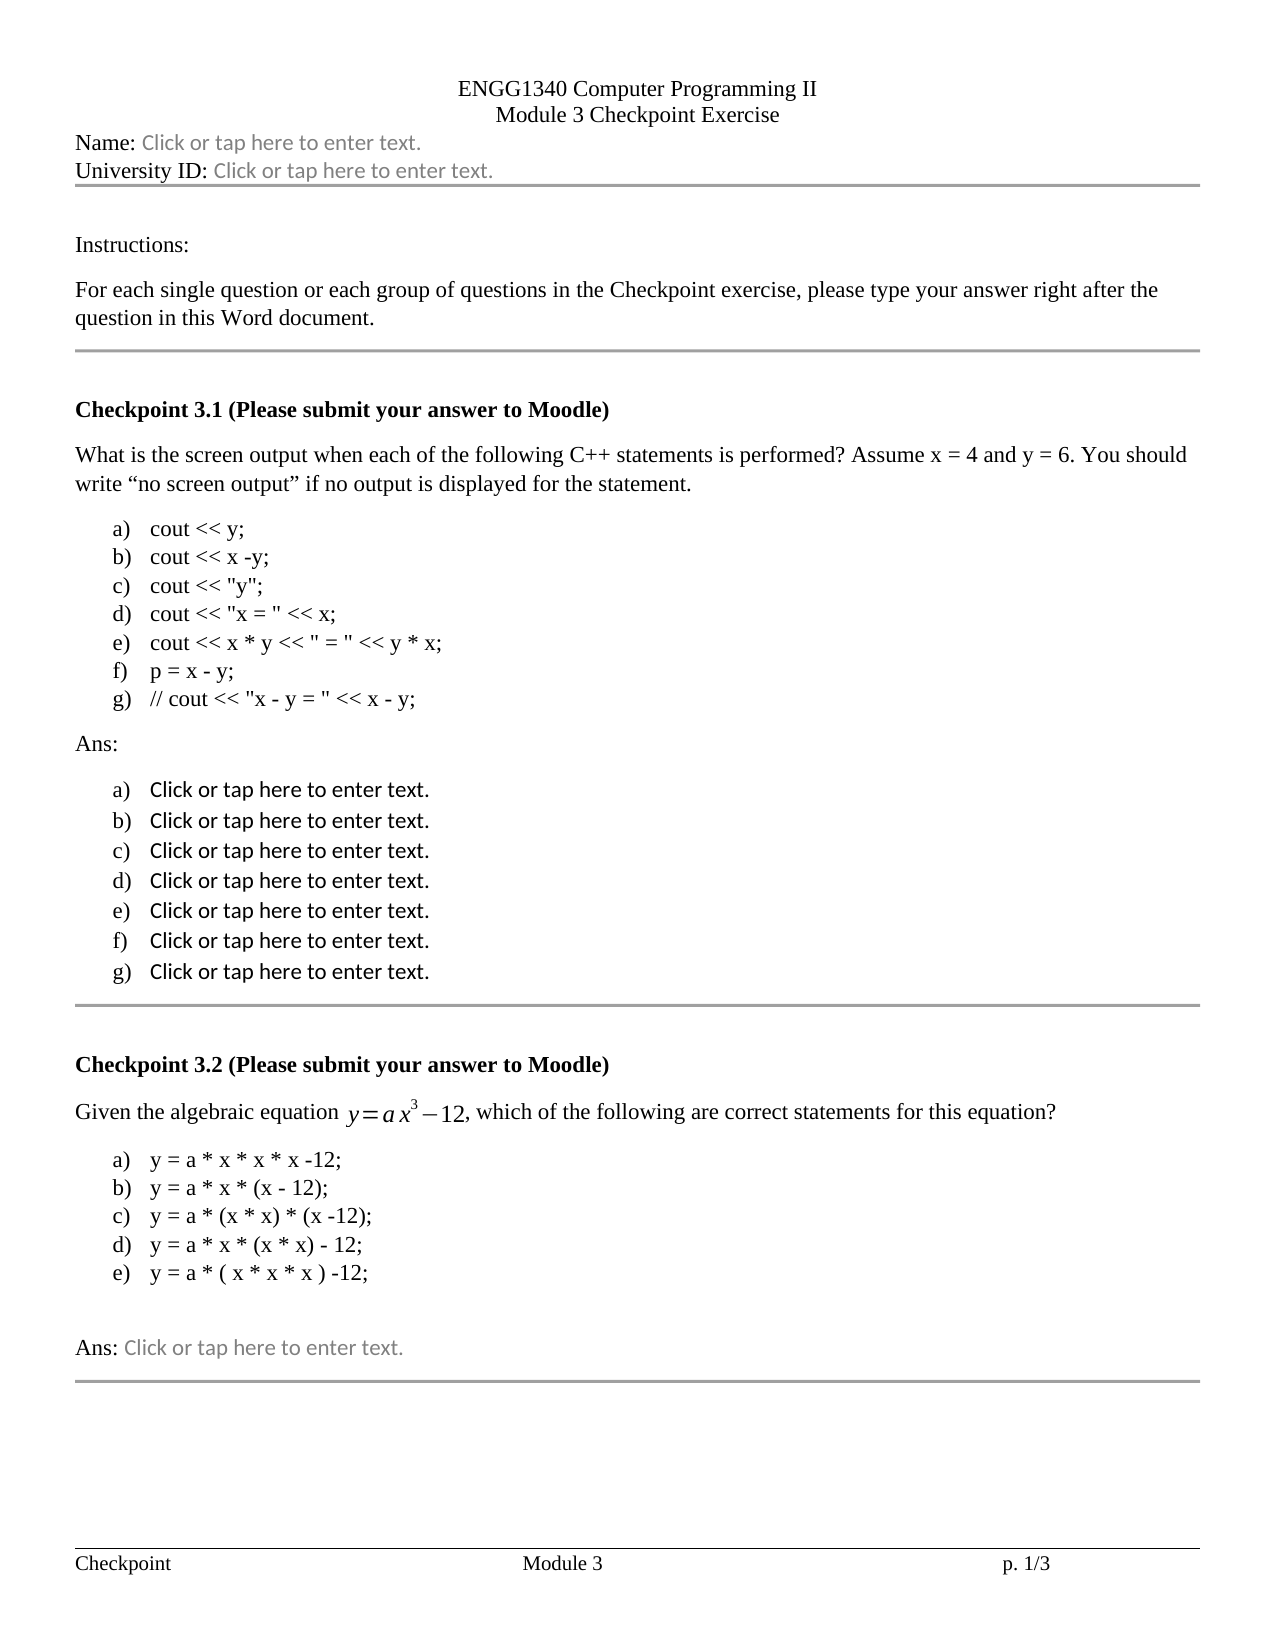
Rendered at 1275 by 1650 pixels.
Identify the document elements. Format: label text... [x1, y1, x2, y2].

text Name: [75, 128, 1200, 156]
text University ID: [75, 156, 1200, 183]
list y = a * x * (x * x) - 12; [112, 1231, 1200, 1257]
list cout << "x = " << x; [112, 600, 1200, 626]
text Checkpoint 3.2 (Please submit your answer to Moodle) [75, 1051, 1200, 1077]
list cout << x * y << " = " << y * x; [112, 628, 1200, 655]
text Ans: [75, 1333, 1200, 1361]
text ENGG1340 Computer Programming II [75, 75, 1200, 101]
text Module 3 Checkpoint Exercise [75, 101, 1200, 128]
list p = x - y; [112, 657, 1200, 683]
text Ans: [75, 731, 1200, 757]
text For each single question or each group of questions in the Checkpoint exercise, please type your answer right after the question in this Word document. [75, 276, 1200, 331]
list cout << y; [112, 515, 1200, 541]
list // cout << "x - y = " << x - y; [112, 685, 1200, 712]
text What is the screen output when each of the following C++ statements is performed? Assume x = 4 and y = 6. You should write “no screen output” if no output is displayed for the statement. [75, 441, 1200, 496]
text Given the algebraic equation , which of the following are correct statements for this equation? [75, 1096, 1200, 1127]
list cout << "y"; [112, 572, 1200, 598]
list y = a * ( x * x * x ) -12; [112, 1259, 1200, 1286]
list y = a * x * x * x -12; [112, 1146, 1200, 1172]
text Instructions: [75, 231, 1200, 257]
list y = a * (x * x) * (x -12); [112, 1202, 1200, 1229]
list cout << x -y; [112, 543, 1200, 569]
text Checkpoint 3.1 (Please submit your answer to Moodle) [75, 396, 1200, 422]
list y = a * x * (x - 12); [112, 1174, 1200, 1200]
